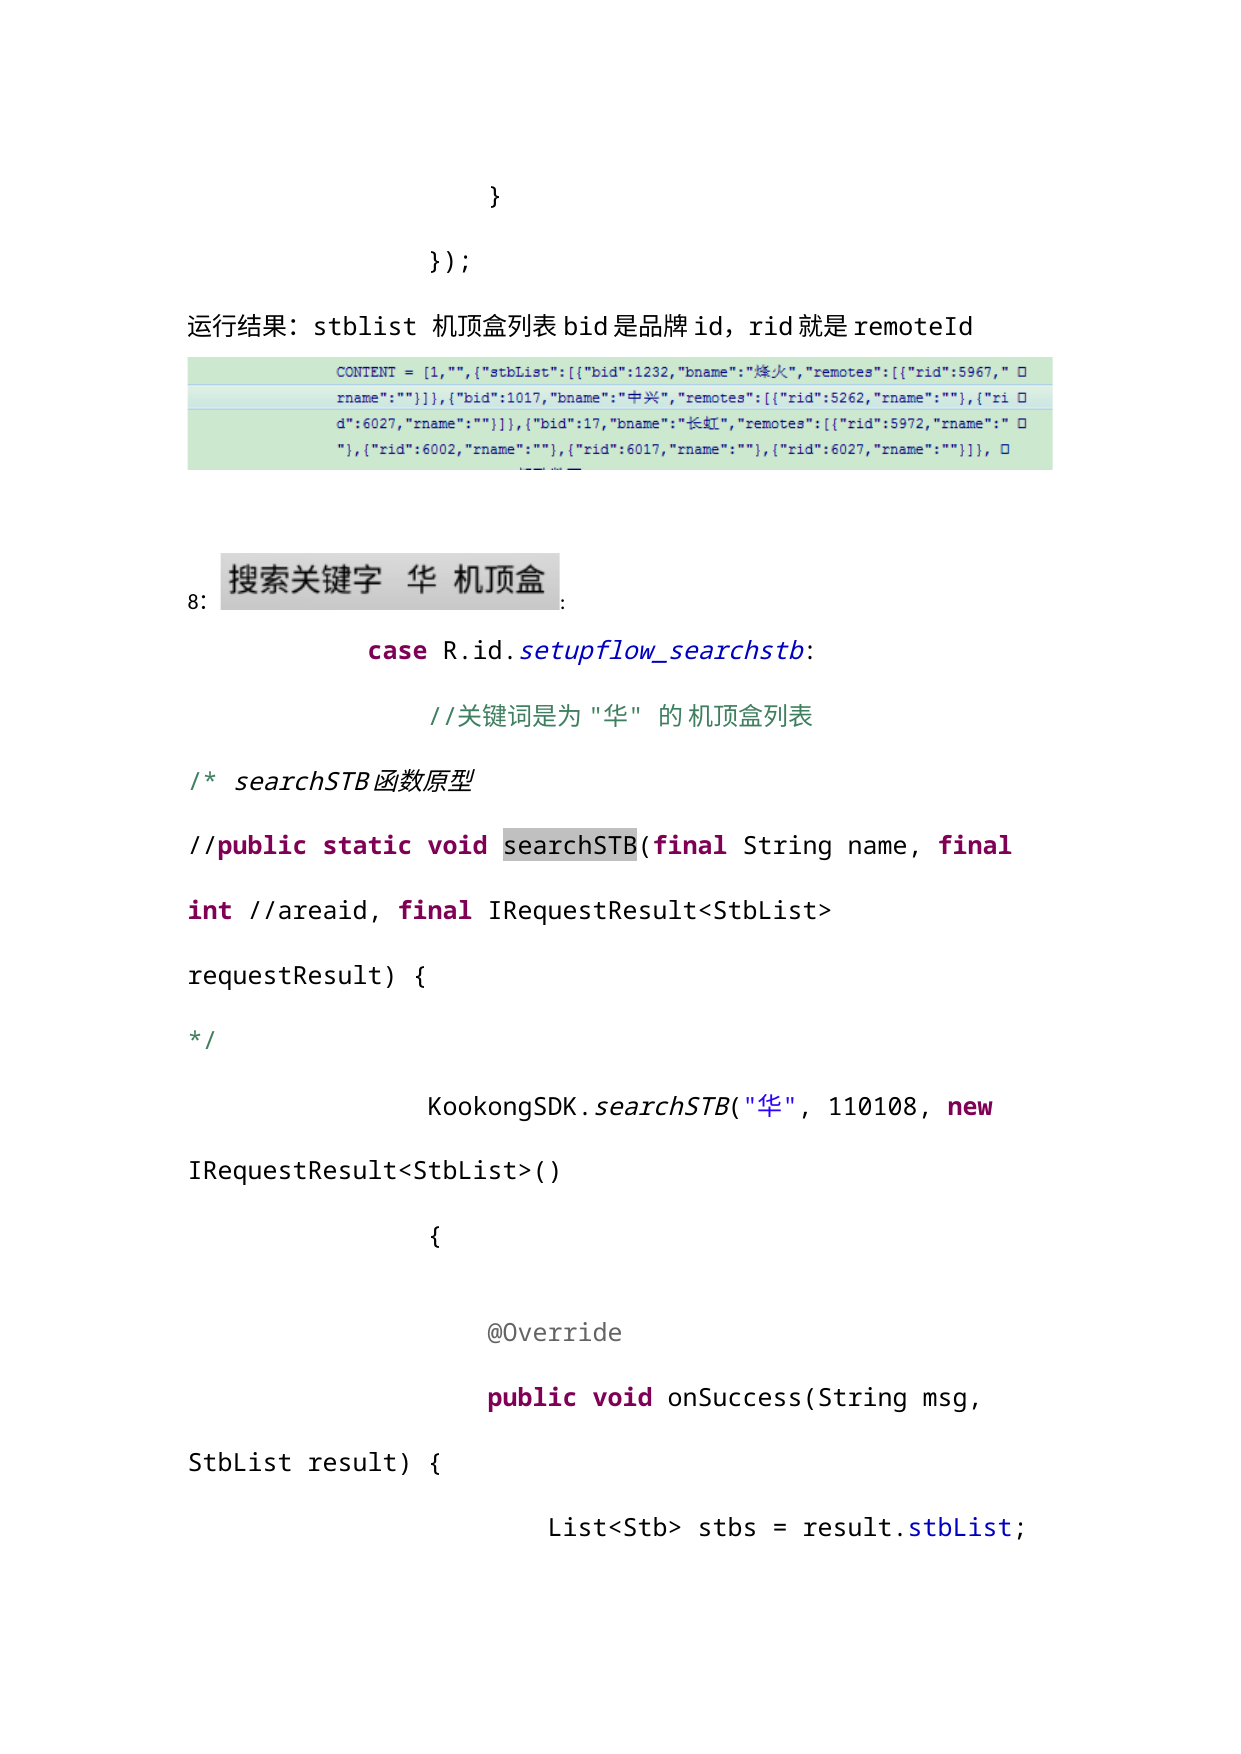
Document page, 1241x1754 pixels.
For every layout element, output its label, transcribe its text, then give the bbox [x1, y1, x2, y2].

text { [187, 1202, 1053, 1267]
text case R.id.setupflow_searchstb: [187, 617, 1053, 682]
text KookongSDK.searchSTB("华", 110108, new IRequestResult<StbList>() [187, 1072, 1053, 1202]
text /* searchSTB函数原型 [187, 747, 1053, 812]
text List<Stb> stbs = result.stbList; [187, 1494, 1053, 1559]
text }); [187, 227, 1053, 292]
text //public static void searchSTB(final String name, final int //areaid, final IRequestResult<StbList> requestResult) { [187, 812, 1053, 1007]
text //关键词是为 "华" 的 机顶盒列表 [187, 682, 1053, 747]
picture [187, 357, 1053, 470]
text } [187, 162, 1053, 227]
picture [220, 553, 560, 610]
text 运行结果：stblist 机顶盒列表 bid是品牌id，rid就是remoteId [187, 292, 1053, 357]
text */ [187, 1007, 1053, 1072]
text @Override [187, 1299, 1053, 1364]
text public void onSuccess(String msg, StbList result) { [187, 1364, 1053, 1494]
